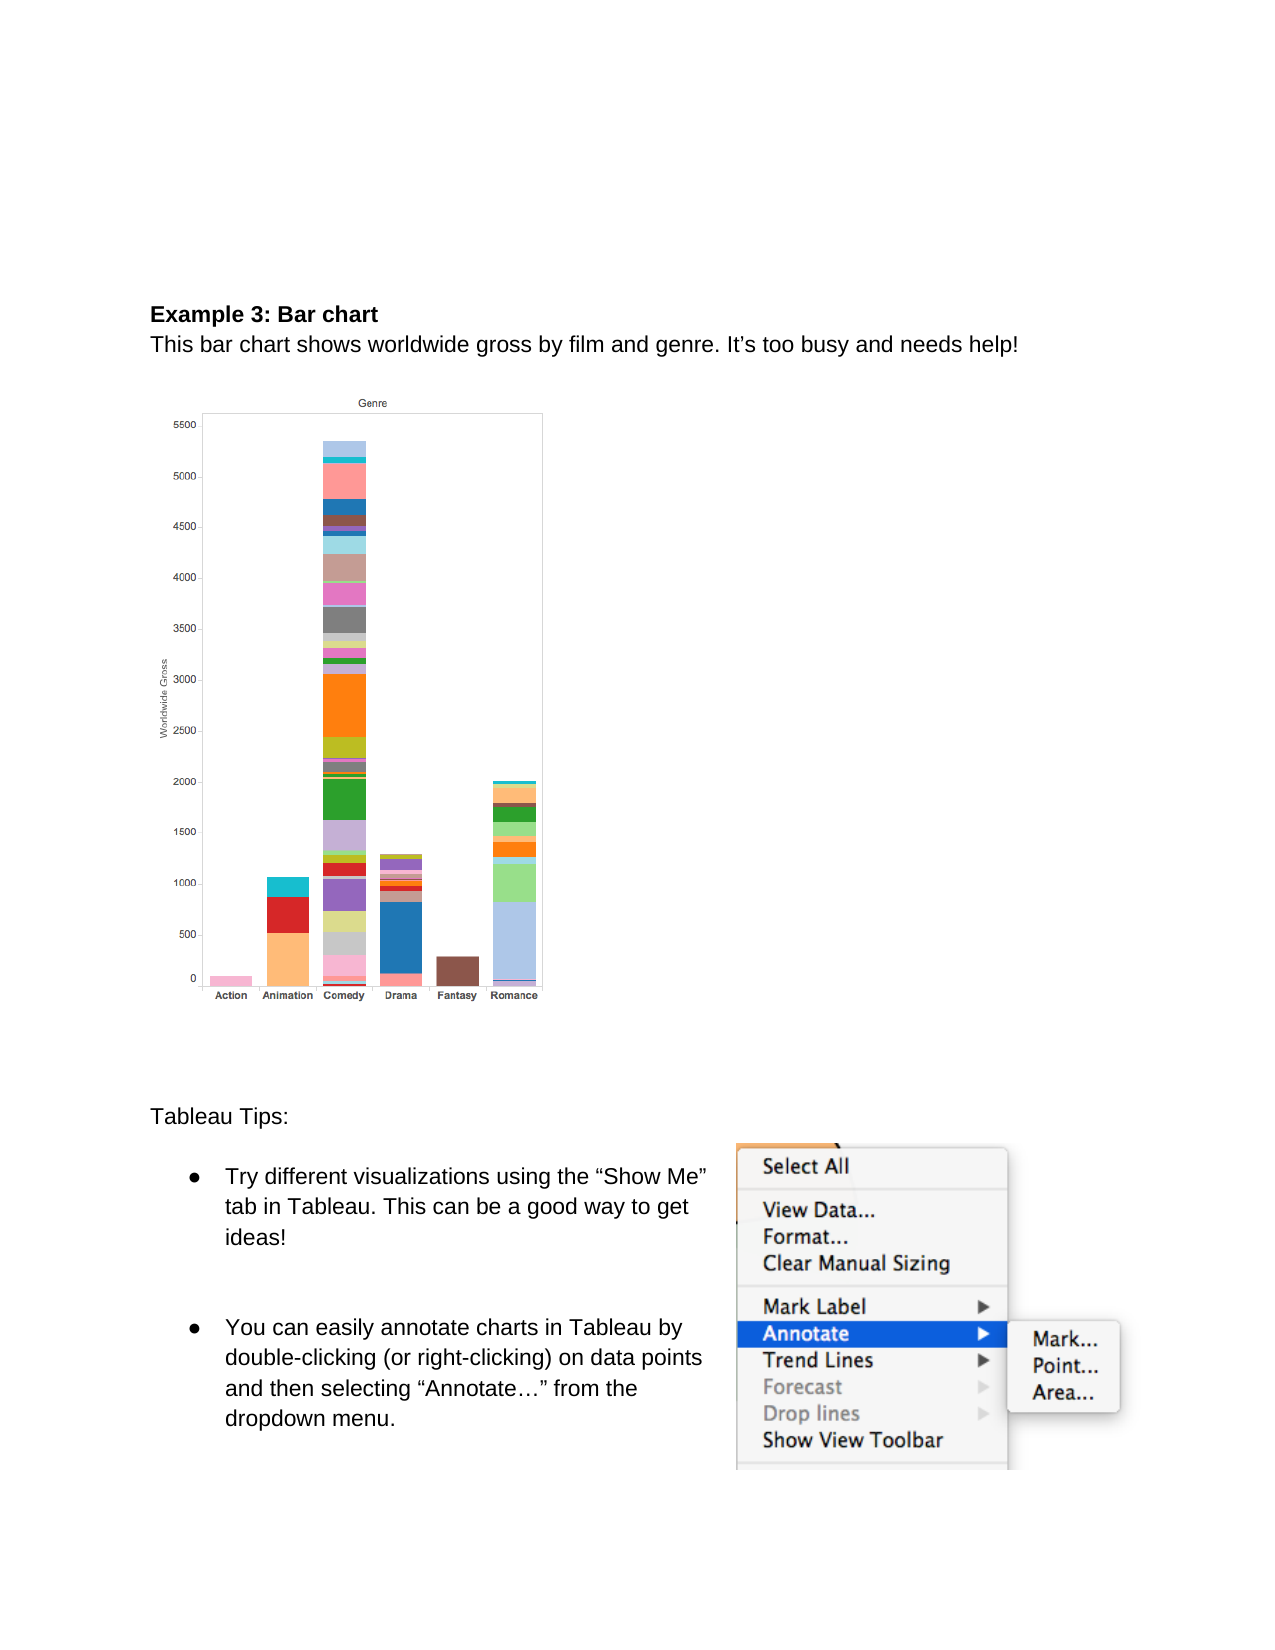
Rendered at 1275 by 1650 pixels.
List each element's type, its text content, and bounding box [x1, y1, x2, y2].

list Try different visualizations using the “Show Me” tab in Tableau. This can be a good way to get ideas! [187, 1163, 736, 1250]
text This bar chart shows worldwide gross by film and genre. It’s too busy and needs help! [150, 331, 1125, 358]
text Tableau Tips: [150, 1103, 1125, 1129]
text Example 3: Bar chart [150, 301, 1125, 327]
list You can easily annotate charts in Tableau by double-clicking (or right-clicking) on data points and then selecting “Annotate…” from the dropdown menu. [187, 1314, 736, 1431]
picture [150, 391, 555, 1009]
picture [736, 1143, 1148, 1470]
